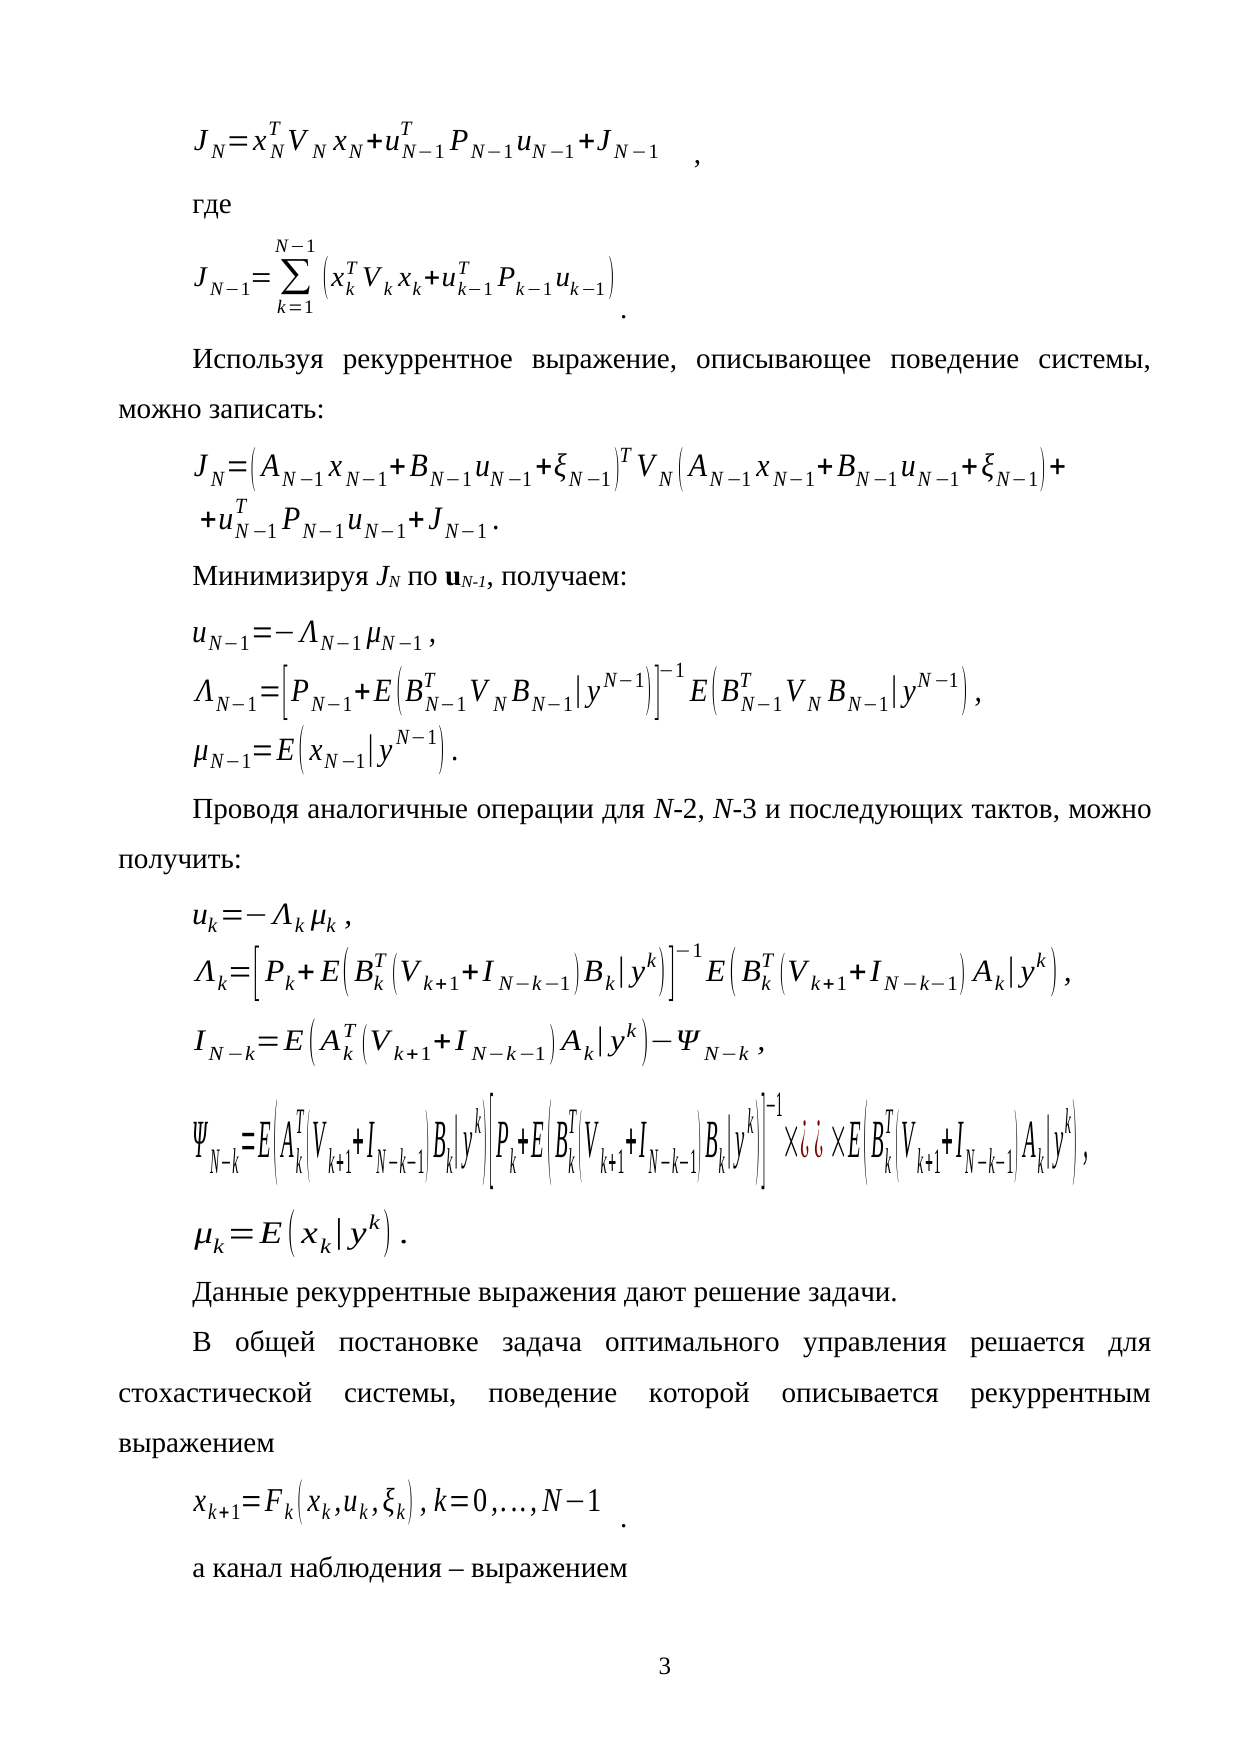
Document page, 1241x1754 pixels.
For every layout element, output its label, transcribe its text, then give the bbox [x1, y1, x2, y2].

text Используя рекуррентное выражение, описывающее поведение системы, можно записать: [118, 341, 1152, 425]
text . [118, 237, 1152, 324]
text Проводя аналогичные операции для N-2, N-3 и последующих тактов, можно получить: [118, 791, 1152, 875]
text Данные рекуррентные выражения дают решение задачи. [118, 1274, 1152, 1308]
text . [118, 1475, 1152, 1533]
text где [118, 186, 1152, 220]
text В общей постановке задача оптимального управления решается для стохастической системы, поведение которой описывается рекуррентным выражением [118, 1324, 1152, 1459]
text а канал наблюдения – выражением [118, 1550, 1152, 1583]
text , [118, 118, 1152, 170]
text Минимизируя JN по uN-1, получаем: [118, 558, 1152, 591]
